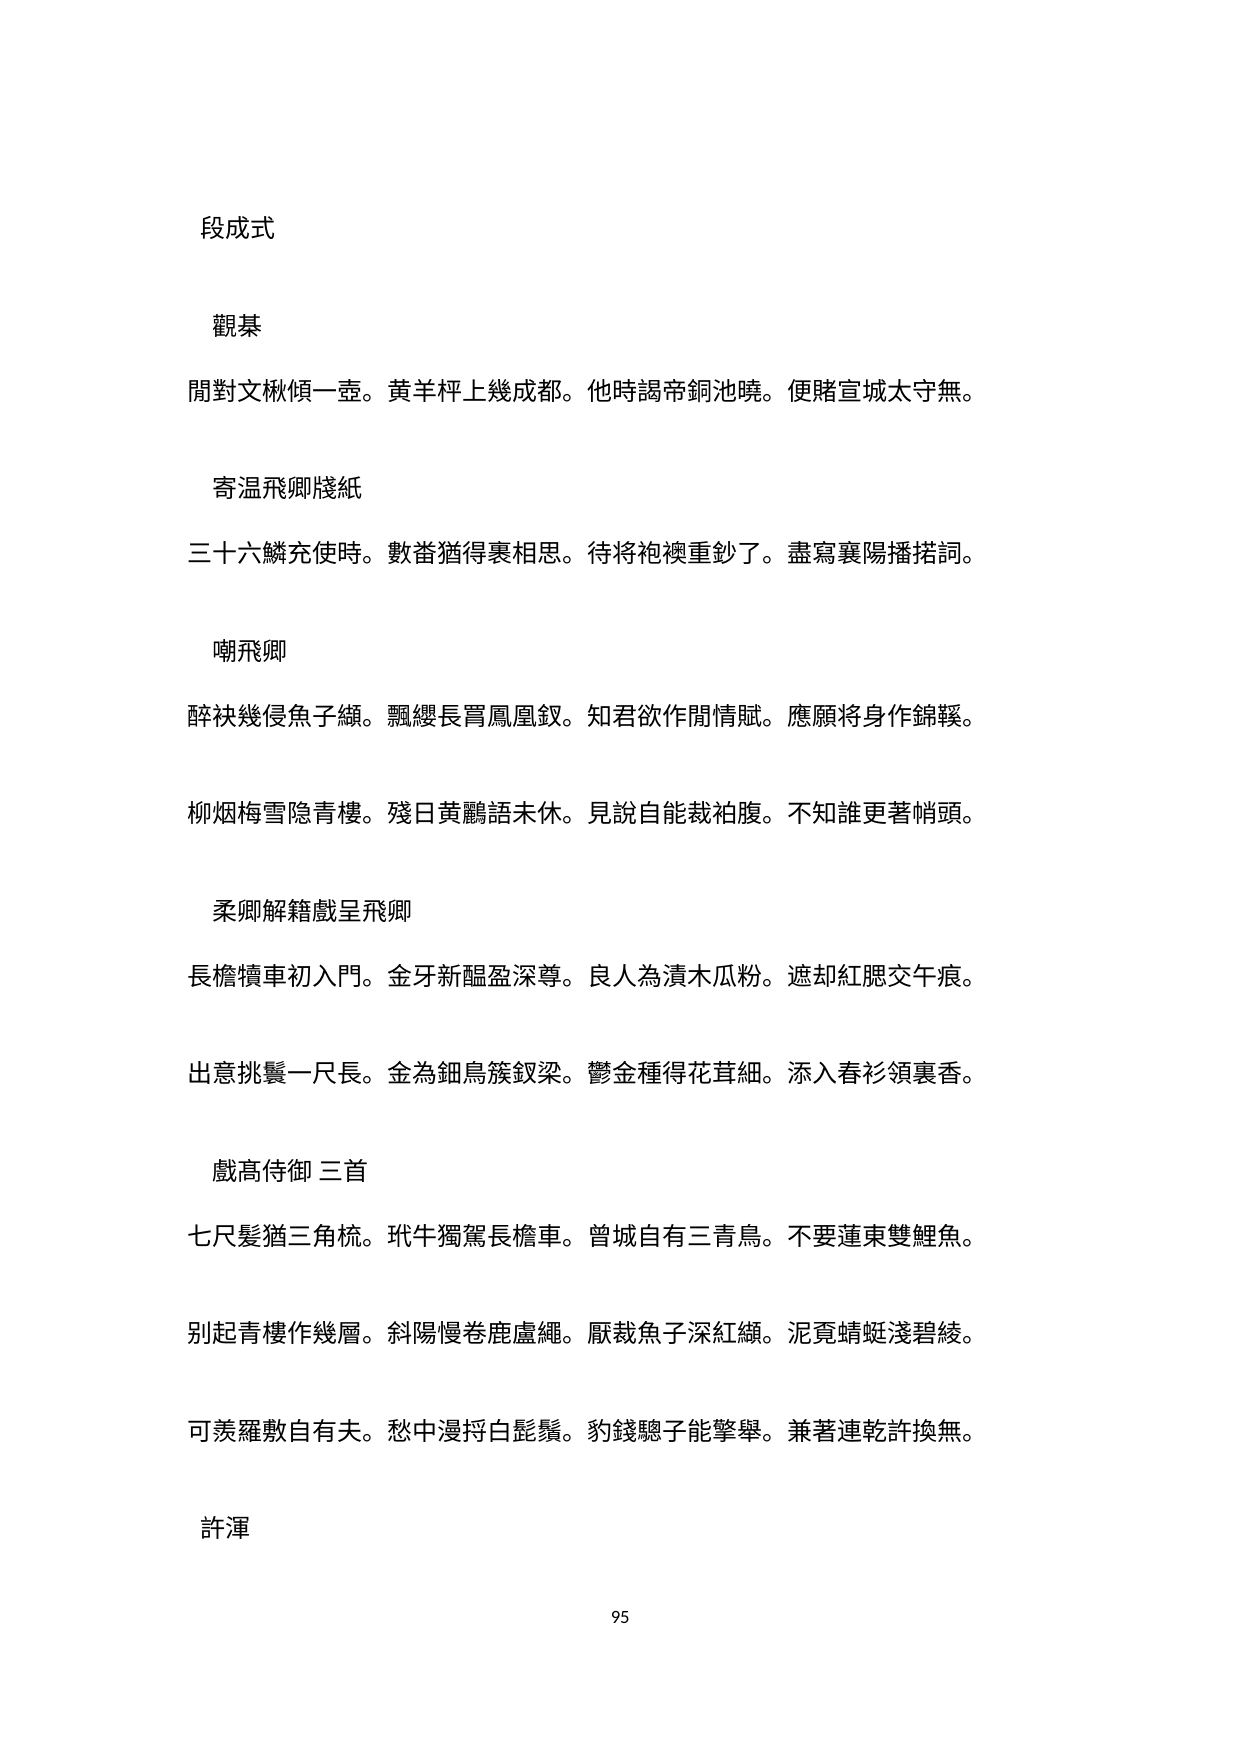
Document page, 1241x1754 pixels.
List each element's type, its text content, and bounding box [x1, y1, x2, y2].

text 段成式 [187, 194, 1053, 259]
text 别起青樓作幾層。斜陽慢卷鹿盧繩。厭裁魚子深紅纈。泥覔蜻蜓淺碧綾。 [187, 1299, 1053, 1364]
text 七尺髪猶三角梳。玳牛獨駕長檐車。曾城自有三青鳥。不要蓮東雙鯉魚。 [187, 1202, 1053, 1267]
text 閒對文楸傾一壺。黄羊枰上幾成都。他時謁帝銅池曉。便賭宣城太守無。 [187, 357, 1053, 422]
text 長檐犢車初入門。金牙新醖盈深尊。良人為漬木瓜粉。遮却紅腮交午痕。 [187, 942, 1053, 1007]
text 可羨羅敷自有夫。愁中漫捋白髭鬚。豹錢驄子能擎舉。兼著連乾許換無。 [187, 1397, 1053, 1462]
text 柳烟梅雪隐青樓。殘日黄鸝語未休。見說自能裁袙腹。不知誰更著帩頭。 [187, 779, 1053, 844]
text 醉袂幾侵魚子纈。飄纓長罥鳳凰釵。知君欲作閒情賦。應願将身作錦鞵。 [187, 682, 1053, 747]
text 戲髙侍御 三首 [187, 1137, 1053, 1202]
text 寄温飛卿牋紙 [187, 454, 1053, 519]
text 許渾 [187, 1494, 1053, 1559]
text 三十六鱗充使時。數畨猶得裹相思。待将袍襖重鈔了。盡寫襄陽播掿詞。 [187, 519, 1053, 584]
text 觀棊 [187, 292, 1053, 357]
text 嘲飛卿 [187, 617, 1053, 682]
text 出意挑鬟一尺長。金為鈿鳥簇釵梁。鬱金種得花茸細。添入春衫領裏香。 [187, 1039, 1053, 1104]
text 柔卿解籍戲呈飛卿 [187, 877, 1053, 942]
